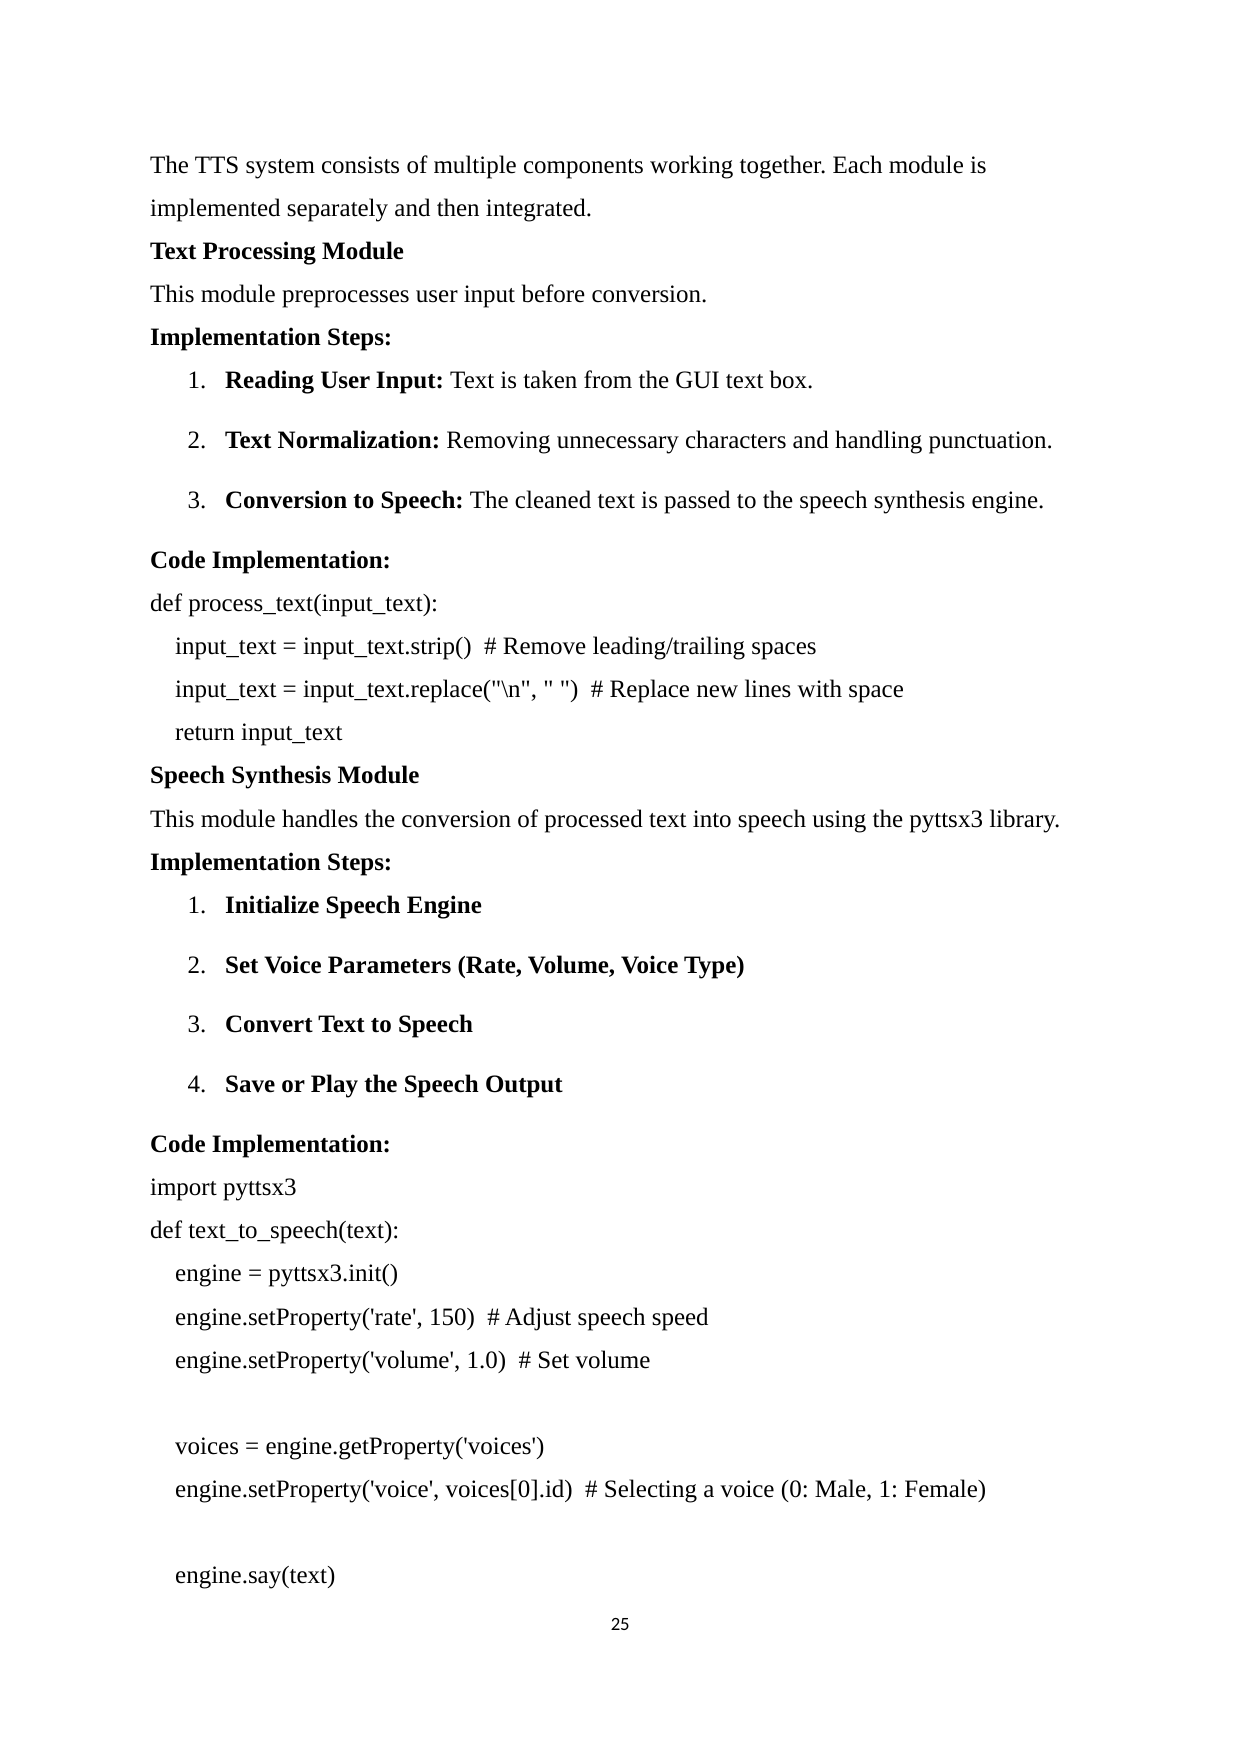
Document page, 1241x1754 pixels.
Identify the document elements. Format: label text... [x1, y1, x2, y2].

list Reading User Input: Text is taken from the GUI text box. [187, 366, 1090, 394]
text Code Implementation: [150, 1129, 1090, 1158]
text def process_text(input_text): [150, 588, 1090, 617]
list Text Normalization: Removing unnecessary characters and handling punctuation. [187, 425, 1090, 454]
text engine.say(text) [150, 1560, 1090, 1589]
list Convert Text to Speech [187, 1009, 1090, 1038]
text engine = pyttsx3.init() [150, 1258, 1090, 1287]
text import pyttsx3 [150, 1172, 1090, 1201]
list Initialize Speech Engine [187, 890, 1090, 919]
text This module handles the conversion of processed text into speech using the pyttsx3 library. [150, 804, 1090, 832]
text def text_to_speech(text): [150, 1215, 1090, 1244]
list Save or Play the Speech Output [187, 1069, 1090, 1098]
text engine.setProperty('volume', 1.0) # Set volume [150, 1345, 1090, 1373]
text Implementation Steps: [150, 322, 1090, 351]
text Speech Synthesis Module [150, 761, 1090, 789]
text voices = engine.getProperty('voices') [150, 1431, 1090, 1460]
text input_text = input_text.strip() # Remove leading/trailing spaces [150, 631, 1090, 660]
list Conversion to Speech: The cleaned text is passed to the speech synthesis engine. [187, 485, 1090, 514]
text engine.setProperty('voice', voices[0].id) # Selecting a voice (0: Male, 1: Female) [150, 1474, 1090, 1503]
text Text Processing Module [150, 236, 1090, 265]
text engine.setProperty('rate', 150) # Adjust speech speed [150, 1302, 1090, 1330]
text input_text = input_text.replace("\n", " ") # Replace new lines with space [150, 674, 1090, 703]
text This module preprocesses user input before conversion. [150, 279, 1090, 308]
list Set Voice Parameters (Rate, Volume, Voice Type) [187, 950, 1090, 978]
text The TTS system consists of multiple components working together. Each module is implemented separately and then integrated. [150, 150, 1090, 222]
text Code Implementation: [150, 545, 1090, 574]
text Implementation Steps: [150, 847, 1090, 876]
text return input_text [150, 717, 1090, 746]
